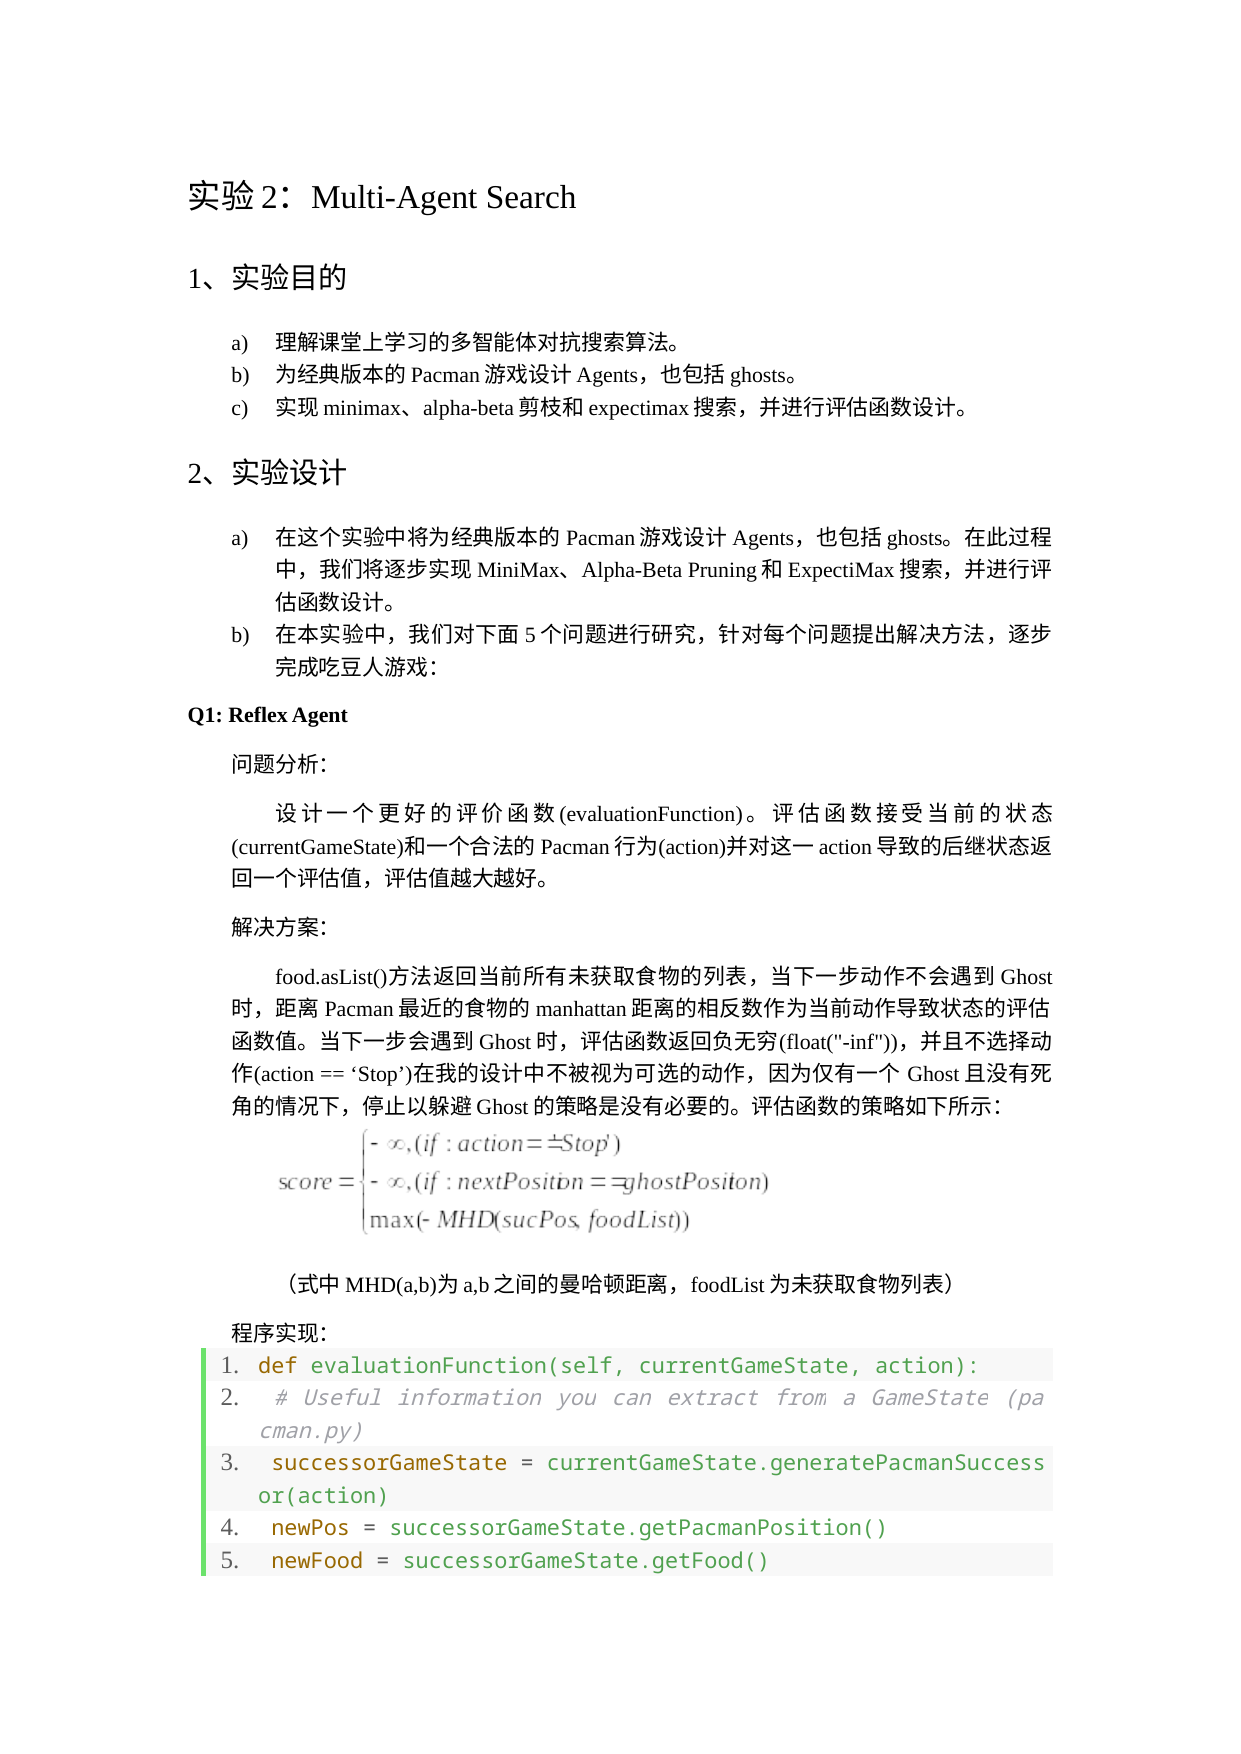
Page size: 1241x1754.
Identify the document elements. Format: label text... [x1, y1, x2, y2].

list newFood = successorGameState.getFood() [206, 1543, 1053, 1576]
list successorGameState = currentGameState.generatePacmanSuccessor(action) [206, 1446, 1053, 1511]
text 设计一个更好的评价函数(evaluationFunction)。评估函数接受当前的状态(currentGameState)和一个合法的Pacman行为(action)并对这一action导致的后继状态返回一个评估值，评估值越大越好。 [231, 796, 1053, 893]
list def evaluationFunction(self, currentGameState, action): [206, 1348, 1053, 1381]
text （式中MHD(a,b)为a,b之间的曼哈顿距离，foodList为未获取食物列表） [231, 1267, 1053, 1299]
text 实验2：Multi-Agent Search [187, 162, 1053, 227]
list # Useful information you can extract from a GameState (pacman.py) [206, 1381, 1053, 1446]
text 解决方案： [187, 909, 1053, 942]
list 实现minimax、alpha-beta剪枝和expectimax搜索，并进行评估函数设计。 [231, 389, 1053, 422]
text food.asList()方法返回当前所有未获取食物的列表，当下一步动作不会遇到Ghost时，距离Pacman最近的食物的manhattan距离的相反数作为当前动作导致状态的评估函数值。当下一步会遇到Ghost时，评估函数返回负无穷(float("-inf"))，并且不选择动作(action == ‘Stop’)在我的设计中不被视为可选的动作，因为仅有一个Ghost且没有死角的情况下，停止以躲避Ghost的策略是没有必要的。评估函数的策略如下所示： [231, 958, 1053, 1251]
text 问题分析： [187, 747, 1053, 779]
list 在这个实验中将为经典版本的Pacman游戏设计Agents，也包括ghosts。在此过程中，我们将逐步实现MiniMax、Alpha-Beta Pruning和ExpectiMax搜索，并进行评估函数设计。 [231, 519, 1053, 617]
list 理解课堂上学习的多智能体对抗搜索算法。 [231, 324, 1053, 357]
text Q1: Reflex Agent [187, 698, 1053, 731]
text 2、实验设计 [187, 438, 1053, 503]
text 1、实验目的 [187, 243, 1053, 308]
text 程序实现： [187, 1316, 1053, 1348]
list 在本实验中，我们对下面5个问题进行研究，针对每个问题提出解决方法，逐步完成吃豆人游戏： [231, 617, 1053, 682]
list newPos = successorGameState.getPacmanPosition() [206, 1511, 1053, 1543]
list 为经典版本的Pacman游戏设计Agents，也包括ghosts。 [231, 357, 1053, 389]
